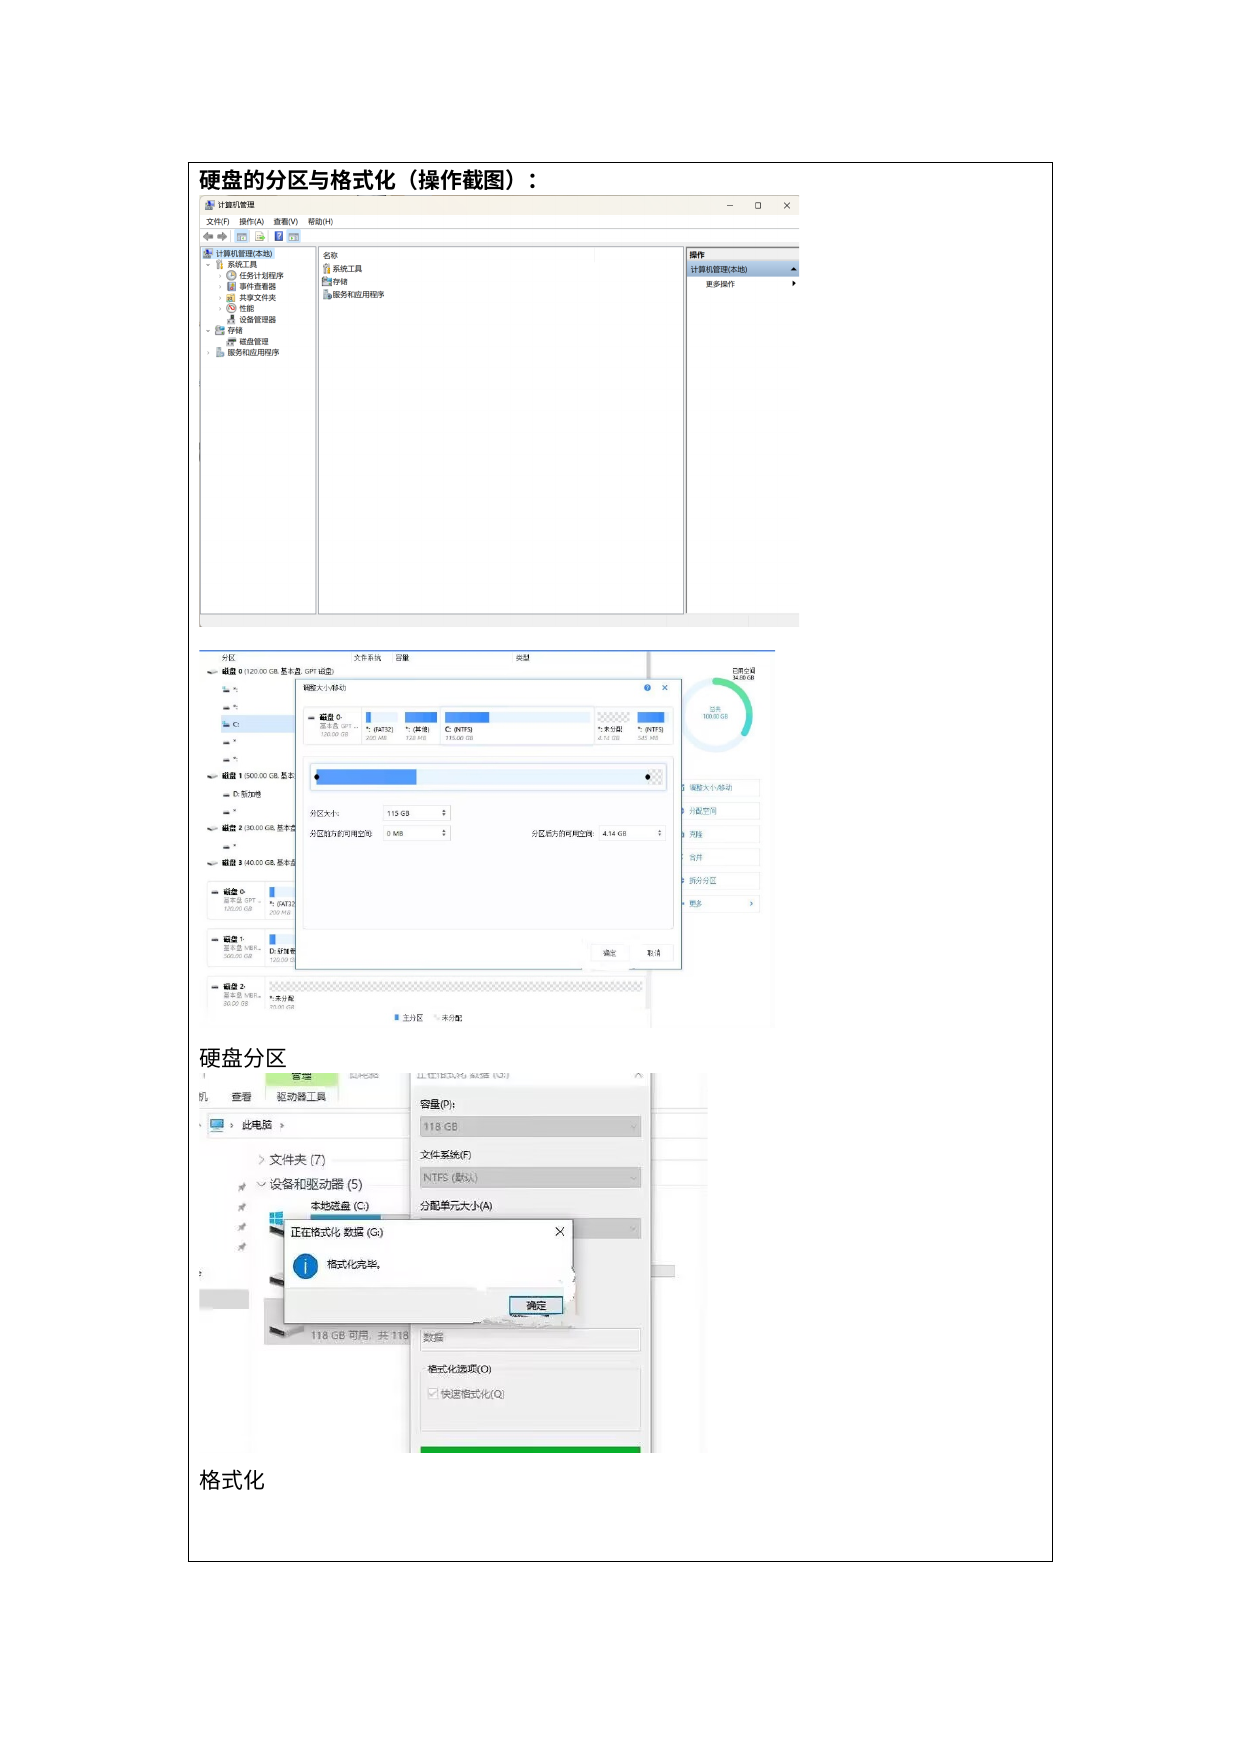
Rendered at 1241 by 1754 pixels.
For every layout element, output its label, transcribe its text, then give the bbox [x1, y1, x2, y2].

picture [199, 195, 800, 627]
table_cell 硬盘的分区与格式化（操作截图）： 硬盘分区 格式化 [189, 163, 1052, 1561]
picture [199, 1073, 708, 1453]
picture [199, 650, 776, 1028]
